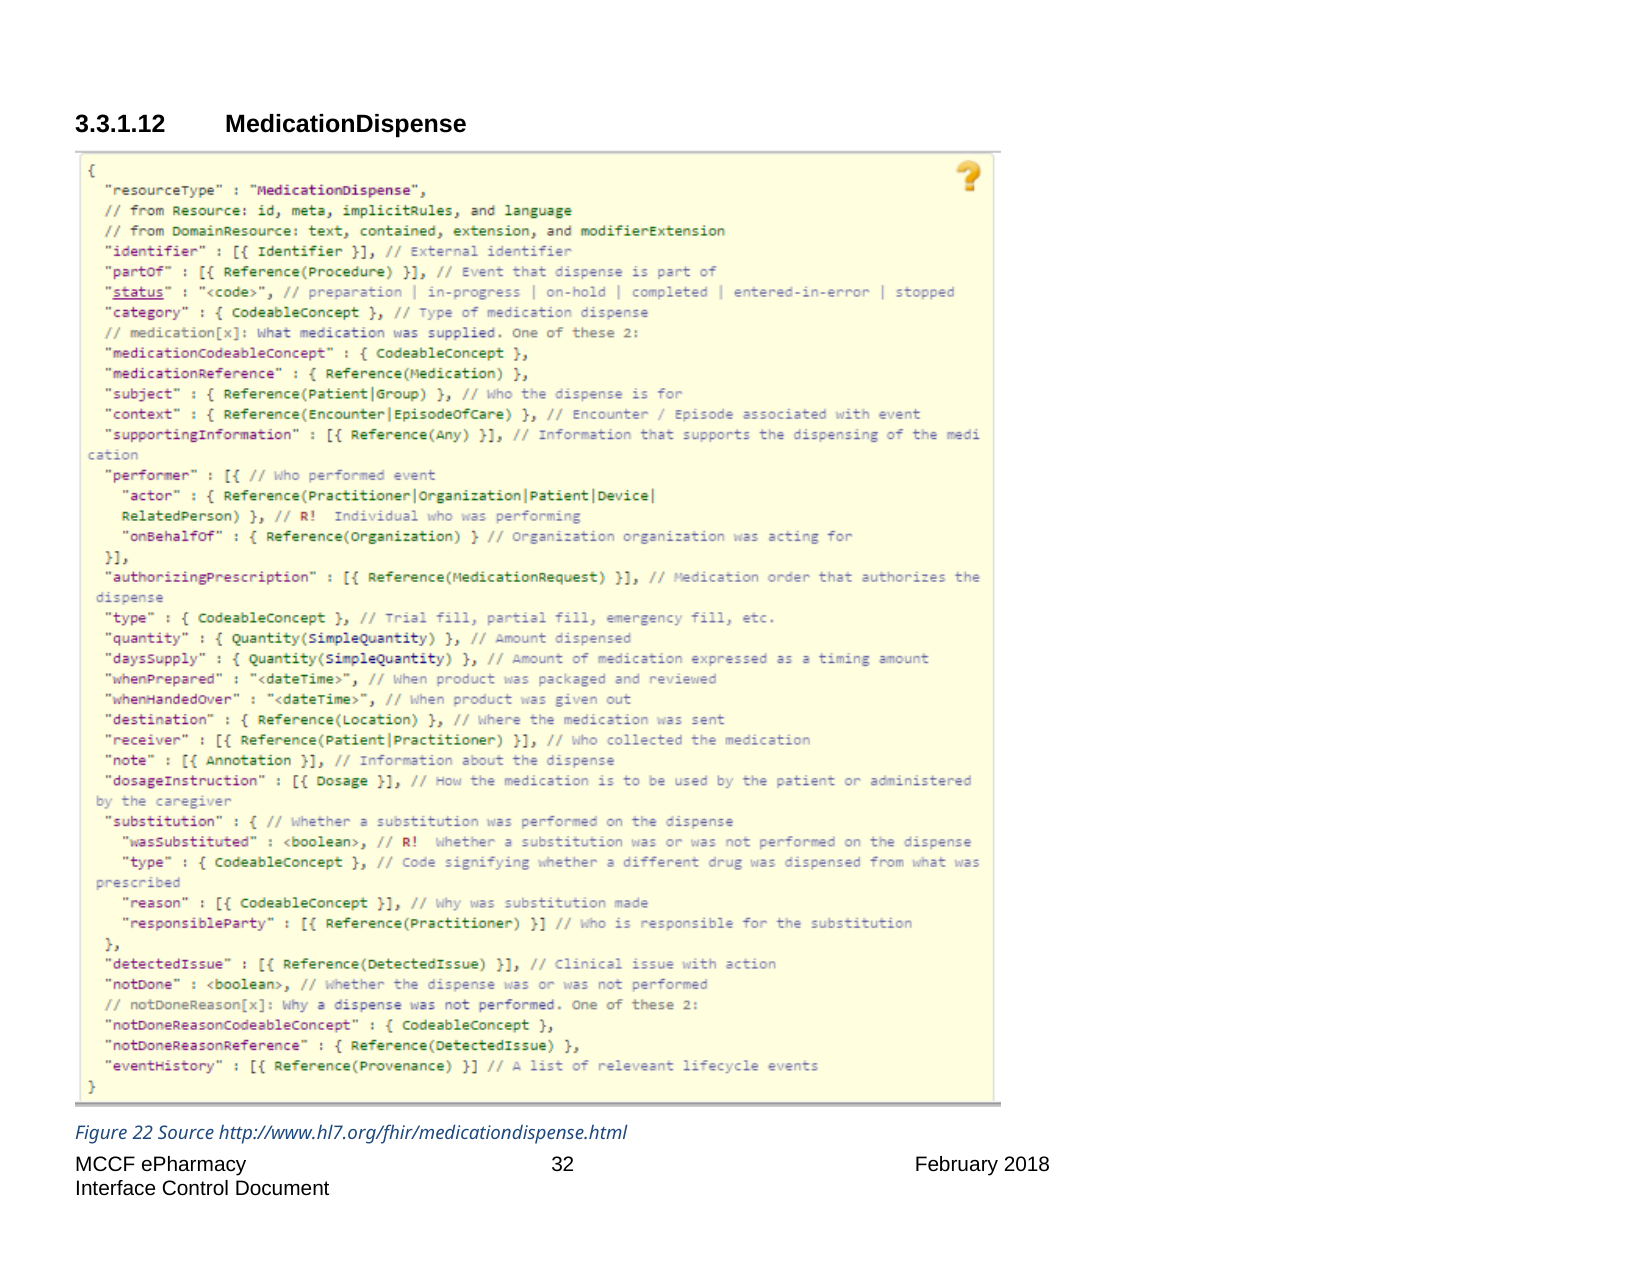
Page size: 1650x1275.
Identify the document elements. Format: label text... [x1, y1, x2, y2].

picture [75, 150, 1001, 1107]
subtitle MedicationDispense [75, 109, 1575, 138]
